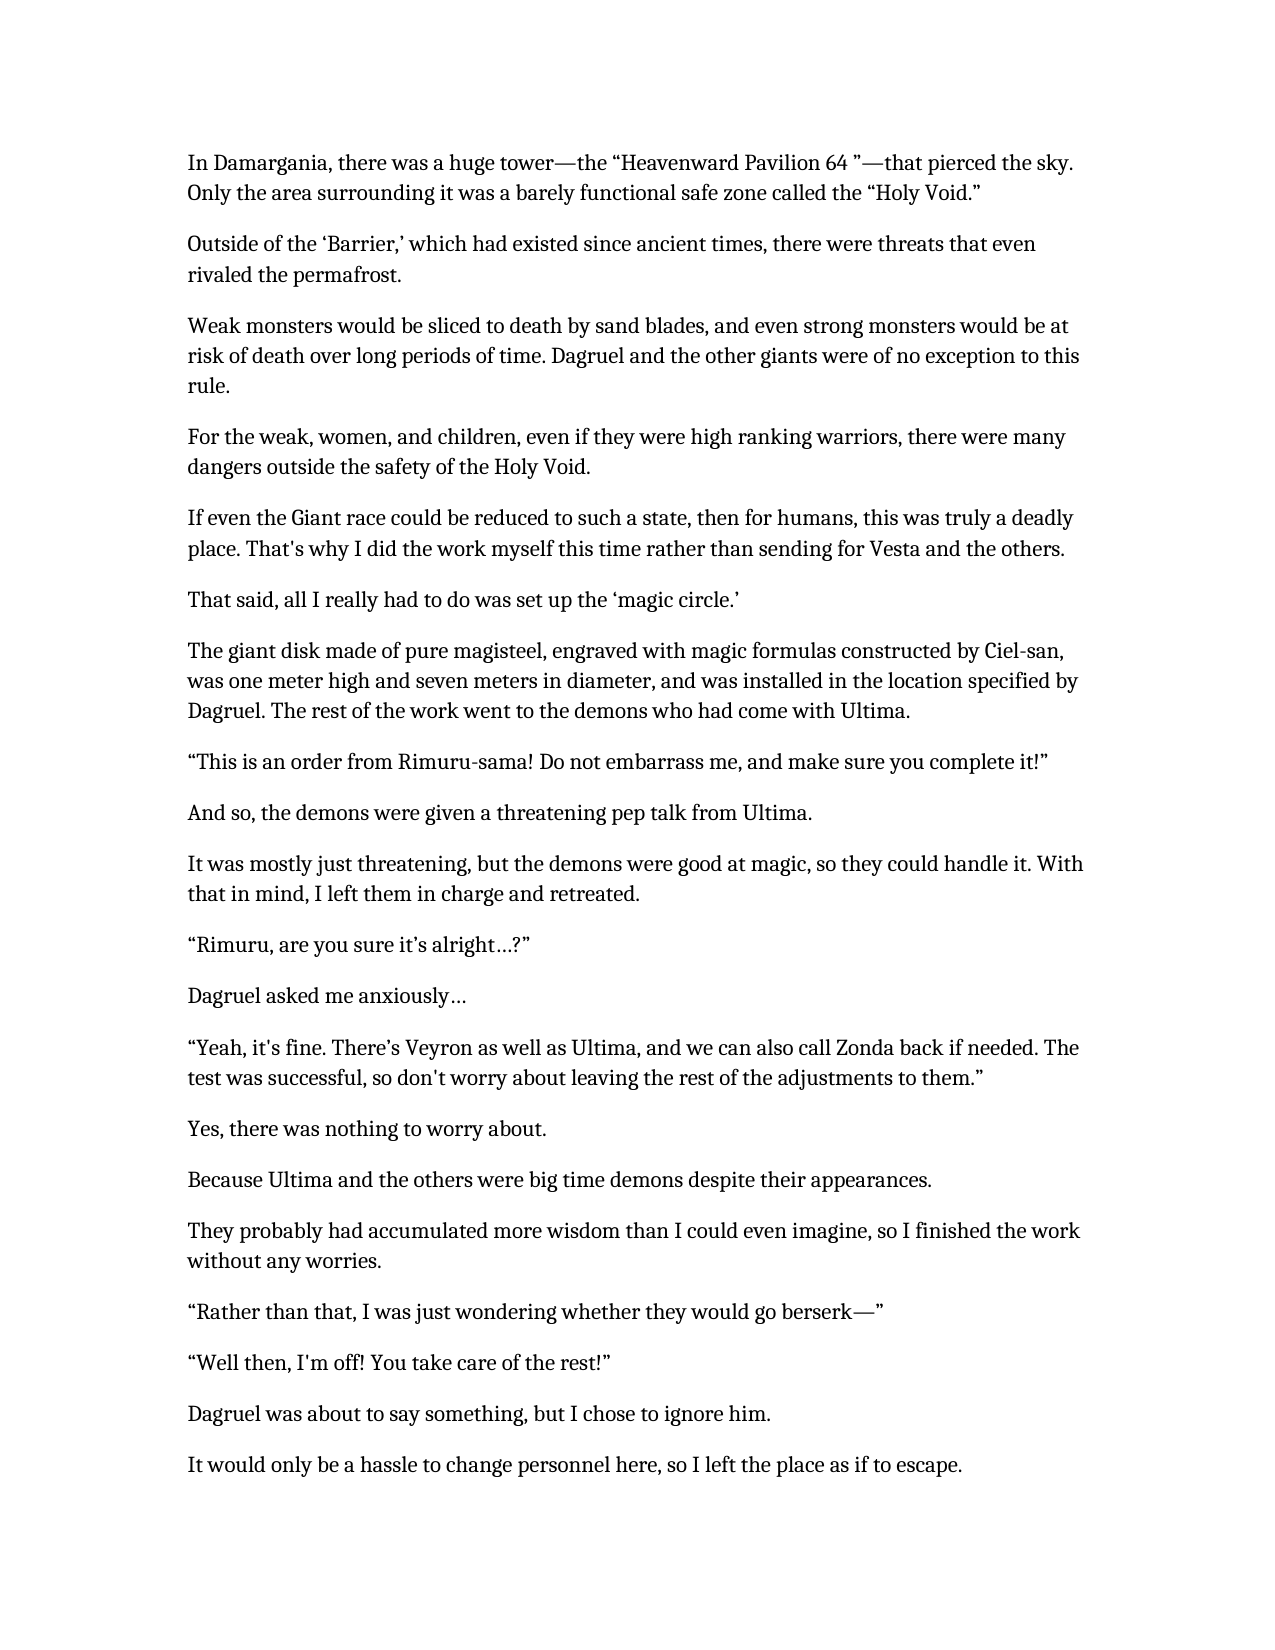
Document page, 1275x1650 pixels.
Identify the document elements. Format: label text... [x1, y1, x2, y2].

text If even the Giant race could be reduced to such a state, then for humans, this was truly a deadly place. That's why I did the work myself this time rather than sending for Vesta and the others. [187, 505, 1087, 562]
text For the weak, women, and children, even if they were high ranking warriors, there were many dangers outside the safety of the Holy Void. [187, 424, 1087, 481]
text Because Ultima and the others were big time demons despite their appearances. [187, 1167, 1087, 1193]
text Dagruel asked me anxiously… [187, 983, 1087, 1010]
text “Rimuru, are you sure it’s alright…?” [187, 932, 1087, 959]
text And so, the demons were given a threatening pep talk from Ultima. [187, 800, 1087, 826]
text “Rather than that, I was just wondering whether they would go berserk—” [187, 1299, 1087, 1325]
text That said, all I really had to do was set up the ‘magic circle.’ [187, 586, 1087, 613]
text Yes, there was nothing to worry about. [187, 1116, 1087, 1142]
text It was mostly just threatening, but the demons were good at magic, so they could handle it. With that in mind, I left them in charge and retreated. [187, 851, 1087, 908]
text “This is an order from Rimuru-sama! Do not embarrass me, and make sure you complete it!” [187, 749, 1087, 775]
text The giant disk made of pure magisteel, engraved with magic formulas constructed by Ciel-san, was one meter high and seven meters in diameter, and was installed in the location specified by Dagruel. The rest of the work went to the demons who had come with Ultima. [187, 637, 1087, 724]
text Dagruel was about to say something, but I chose to ignore him. [187, 1401, 1087, 1427]
text In Damargania, there was a huge tower—the “Heavenward Pavilion 64 ”—that pierced the sky. Only the area surrounding it was a barely functional safe zone called the “Holy Void.” [187, 150, 1087, 207]
text Weak monsters would be sliced to death by sand blades, and even strong monsters would be at risk of death over long periods of time. Dagruel and the other giants were of no exception to this rule. [187, 312, 1087, 399]
text “Well then, I'm off! You take care of the rest!” [187, 1350, 1087, 1376]
text “Yeah, it's fine. There’s Veyron as well as Ultima, and we can also call Zonda back if needed. The test was successful, so don't worry about leaving the rest of the adjustments to them.” [187, 1034, 1087, 1091]
text They probably had accumulated more wisdom than I could even imagine, so I finished the work without any worries. [187, 1218, 1087, 1274]
text Outside of the ‘Barrier,’ which had existed since ancient times, there were threats that even rivaled the permafrost. [187, 231, 1087, 288]
text It would only be a hassle to change personnel here, so I left the place as if to escape. [187, 1452, 1087, 1478]
